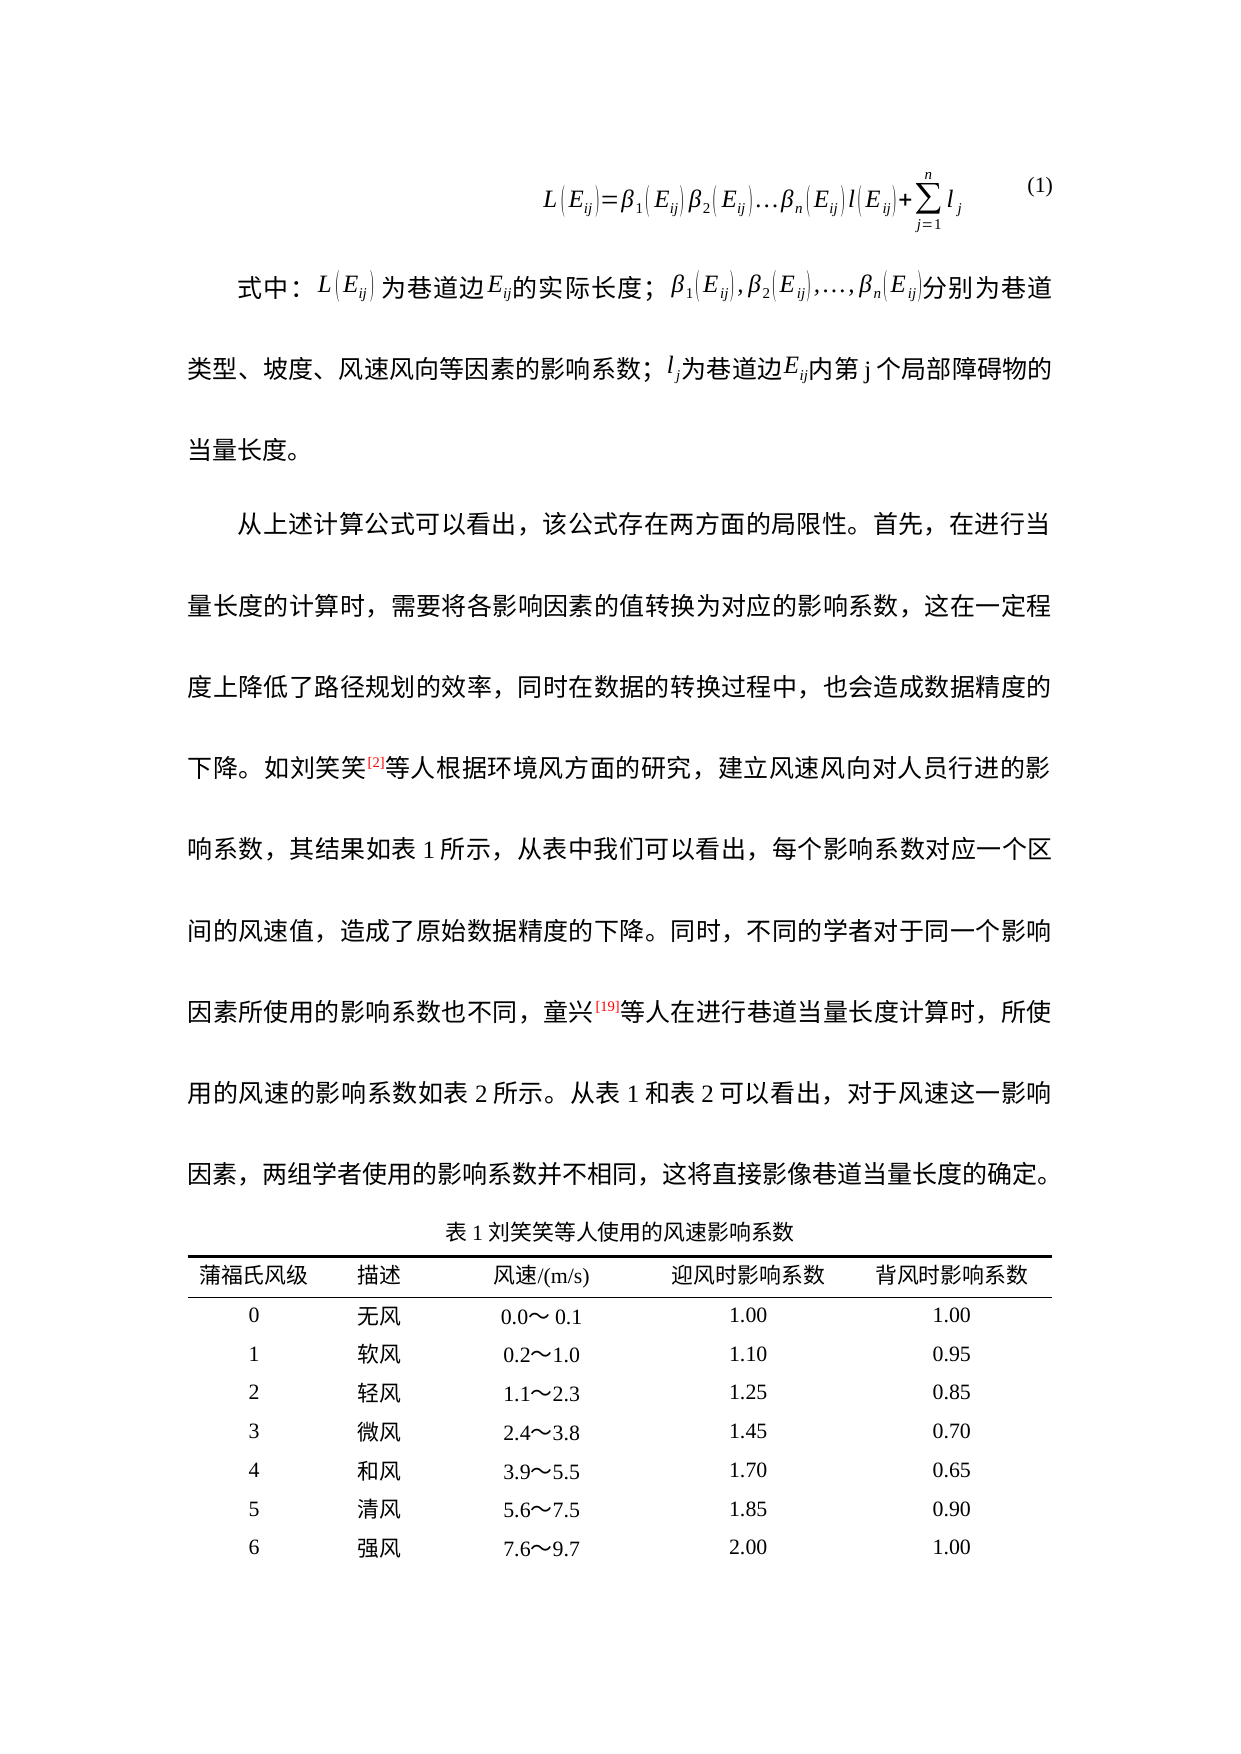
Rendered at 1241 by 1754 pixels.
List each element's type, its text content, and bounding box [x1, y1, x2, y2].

table_cell 1.00 [851, 1531, 1052, 1569]
table_cell 2 [188, 1376, 320, 1414]
table_cell 0.0～ 0.1 [438, 1298, 645, 1337]
table_cell 1.85 [645, 1492, 851, 1531]
table_cell 1.1～2.3 [438, 1376, 645, 1414]
table_cell 5.6～7.5 [438, 1492, 645, 1531]
table_cell 微风 [320, 1415, 438, 1453]
table_header 背风时影响系数 [851, 1258, 1052, 1297]
table_cell 清风 [320, 1492, 438, 1531]
table_cell 0.85 [851, 1376, 1052, 1414]
table_cell 和风 [320, 1453, 438, 1492]
table_cell 0.90 [851, 1492, 1052, 1531]
table_cell 无风 [320, 1298, 438, 1337]
table_cell 1.70 [645, 1453, 851, 1492]
table_cell 3.9～5.5 [438, 1453, 645, 1492]
table_header 迎风时影响系数 [645, 1258, 851, 1297]
text 从上述计算公式可以看出，该公式存在两方面的局限性。首先，在进行当量长度的计算时，需要将各影响因素的值转换为对应的影响系数，这在一定程度上降低了路径规划的效率，同时在数据的转换过程中，也会造成数据精度的下降。如刘笑笑[2]等人根据环境风方面的研究，建立风速风向对人员行进的影响系数，其结果如表1所示，从表中我们可以看出，每个影响系数对应一个区间的风速值，造成了原始数据精度的下降。同时，不同的学者对于同一个影响因素所使用的影响系数也不同，童兴[]等人在进行巷道当量长度计算时，所使用的风速的影响系数如表2所示。从表1和表2可以看出，对于风速这一影响因素，两组学者使用的影响系数并不相同，这将直接影像巷道当量长度的确定。 [187, 490, 1053, 1205]
table_cell 0.2～1.0 [438, 1337, 645, 1376]
table_cell 0.70 [851, 1415, 1052, 1453]
table_cell 1 [188, 1337, 320, 1376]
text 式中： 为巷道边的实际长度；分别为巷道类型、坡度、风速风向等因素的影响系数；为巷道边内第j个局部障碍物的当量长度。 [187, 254, 1053, 481]
table_header 蒲福氏风级 [188, 1258, 320, 1297]
text (1) [187, 150, 1053, 247]
table_cell 2.4～3.8 [438, 1415, 645, 1453]
table_cell 4 [188, 1453, 320, 1492]
table_cell 1.00 [851, 1298, 1052, 1337]
table_cell 5 [188, 1492, 320, 1531]
table_header 风速/(m/s) [438, 1258, 645, 1297]
table_cell 0.65 [851, 1453, 1052, 1492]
table_cell 1.00 [645, 1298, 851, 1337]
table_cell 强风 [320, 1531, 438, 1569]
table_cell 软风 [320, 1337, 438, 1376]
table_header 描述 [320, 1258, 438, 1297]
text 表1 刘笑笑等人使用的风速影响系数 [187, 1214, 1053, 1247]
table_cell 1.25 [645, 1376, 851, 1414]
table_cell 7.6～9.7 [438, 1531, 645, 1569]
table_cell 1.10 [645, 1337, 851, 1376]
table_cell 6 [188, 1531, 320, 1569]
table_cell 0 [188, 1298, 320, 1337]
table_cell 1.45 [645, 1415, 851, 1453]
table_cell 轻风 [320, 1376, 438, 1414]
table_cell 2.00 [645, 1531, 851, 1569]
table_cell 0.95 [851, 1337, 1052, 1376]
table_cell 3 [188, 1415, 320, 1453]
